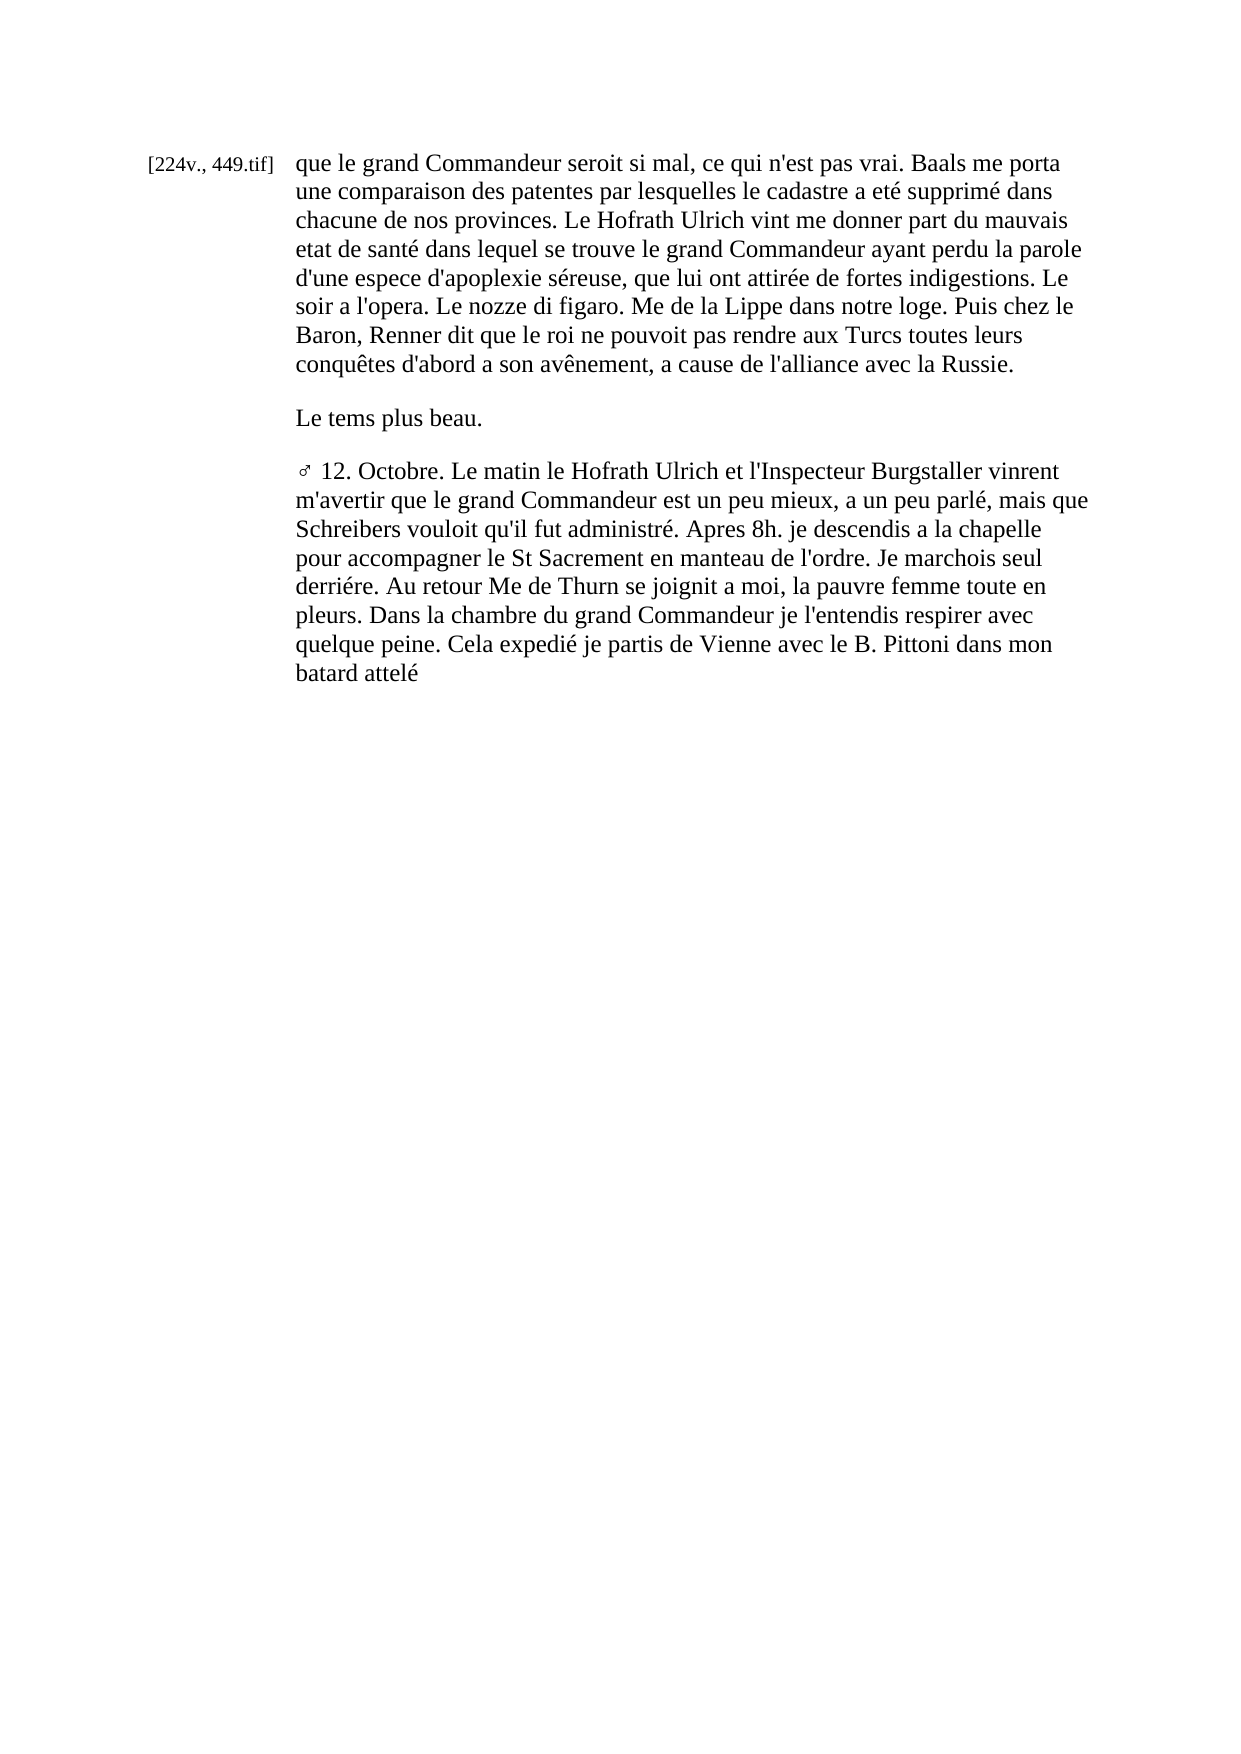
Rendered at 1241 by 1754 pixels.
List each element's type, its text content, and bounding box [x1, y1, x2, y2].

text Le tems plus beau. [295, 403, 1092, 431]
text [224v., 449.tif] que le grand Commandeur seroit si mal, ce qui n'est pas vrai. Baals me porta une comparaison des patentes par lesquelles le cadastre a eté supprimé dans chacune de nos provinces. Le Hofrath Ulrich vint me donner part du mauvais etat de santé dans lequel se trouve le grand Commandeur ayant perdu la parole d'une espece d'apoplexie séreuse, que lui ont attirée de fortes indigestions. Le soir a l'opera. Le nozze di figaro. Me de la Lippe dans notre loge. Puis chez le Baron, Renner dit que le roi ne pouvoit pas rendre aux Turcs toutes leurs conquêtes d'abord a son avênement, a cause de l'alliance avec la Russie. [148, 148, 1092, 378]
text ♂ 12. Octobre. Le matin le Hofrath Ulrich et l'Inspecteur Burgstaller vinrent m'avertir que le grand Commandeur est un peu mieux, a un peu parlé, mais que Schreibers vouloit qu'il fut administré. Apres 8h. je descendis a la chapelle pour accompagner le St Sacrement en manteau de l'ordre. Je marchois seul derriére. Au retour Me de Thurn se joignit a moi, la pauvre femme toute en pleurs. Dans la chambre du grand Commandeur je l'entendis respirer avec quelque peine. Cela expedié je partis de Vienne avec le B. Pittoni dans mon batard attelé [295, 456, 1092, 686]
